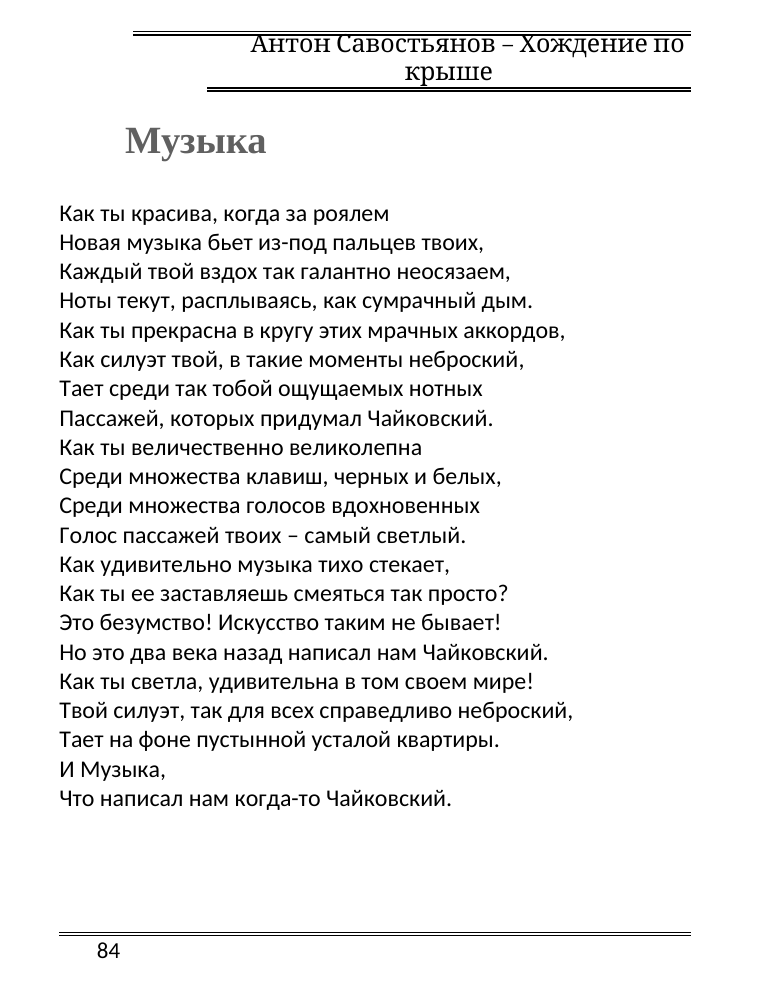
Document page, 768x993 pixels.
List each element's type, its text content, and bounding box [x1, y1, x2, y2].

subtitle Музыка [87, 117, 691, 161]
text Как ты красива, когда за роялем Новая музыка бьет из-под пальцев твоих, Каждый твой вздох так галантно неосязаем, Ноты текут, расплываясь, как сумрачный дым. Как ты прекрасна в кругу этих мрачных аккордов, Как силуэт твой, в такие моменты неброский, Тает среди так тобой ощущаемых нотных Пассажей, которых придумал Чайковский. Как ты величественно великолепна Среди множества клавиш, черных и белых, Среди множества голосов вдохновенных Голос пассажей твоих – самый светлый. Как удивительно музыка тихо стекает, Как ты ее заставляешь смеяться так просто? Это безумство! Искусство таким не бывает! Но это два века назад написал нам Чайковский. Как ты светла, удивительна в том своем мире! Твой силуэт, так для всех справедливо неброский, Тает на фоне пустынной усталой квартиры. И Музыка, Что написал нам когда-то Чайковский. [59, 198, 691, 812]
